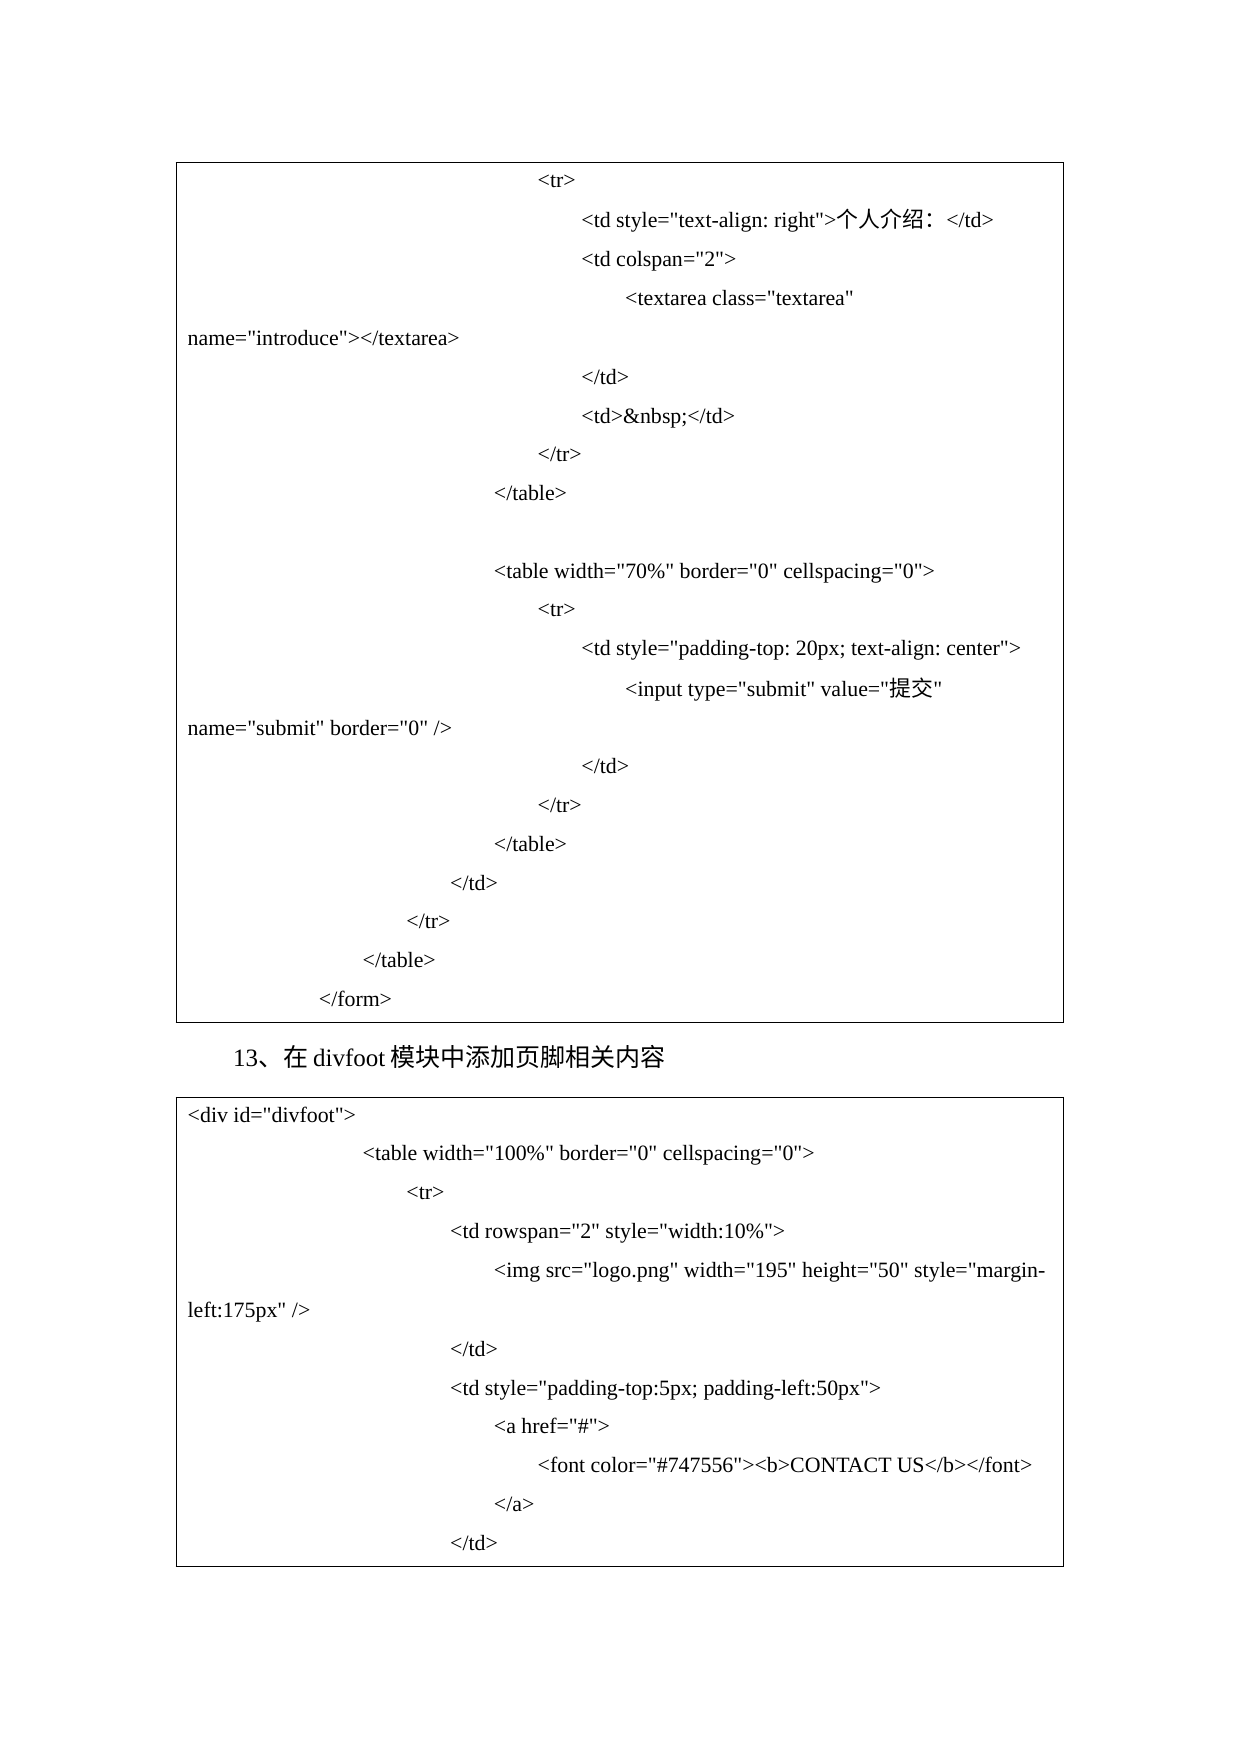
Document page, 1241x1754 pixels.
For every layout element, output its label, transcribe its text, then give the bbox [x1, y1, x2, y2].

text 13、在divfoot模块中添加页脚相关内容 [187, 1023, 1053, 1088]
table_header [177, 163, 1063, 1022]
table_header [177, 1098, 1063, 1566]
